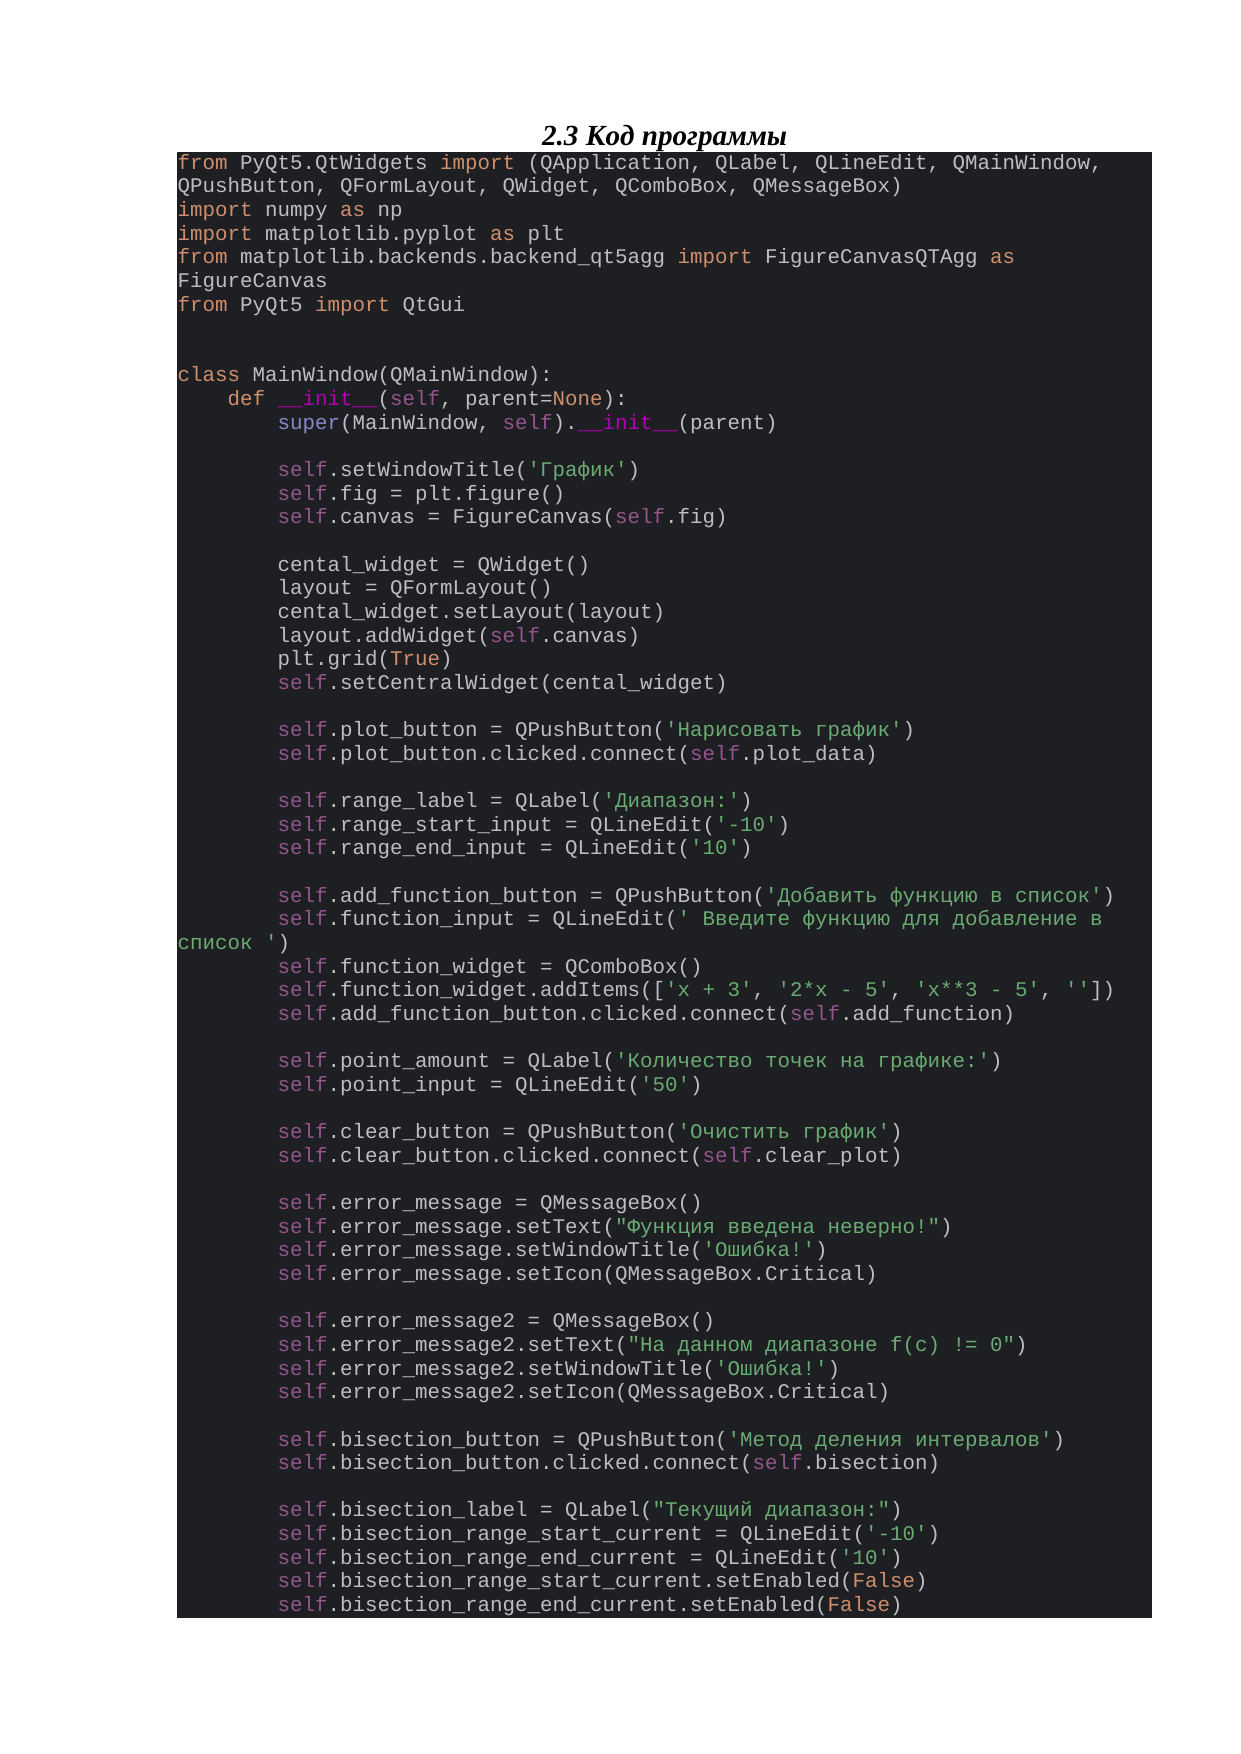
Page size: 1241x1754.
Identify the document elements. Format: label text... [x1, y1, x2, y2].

list 2.3 Код программы [177, 118, 1152, 152]
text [177, 152, 1152, 1618]
